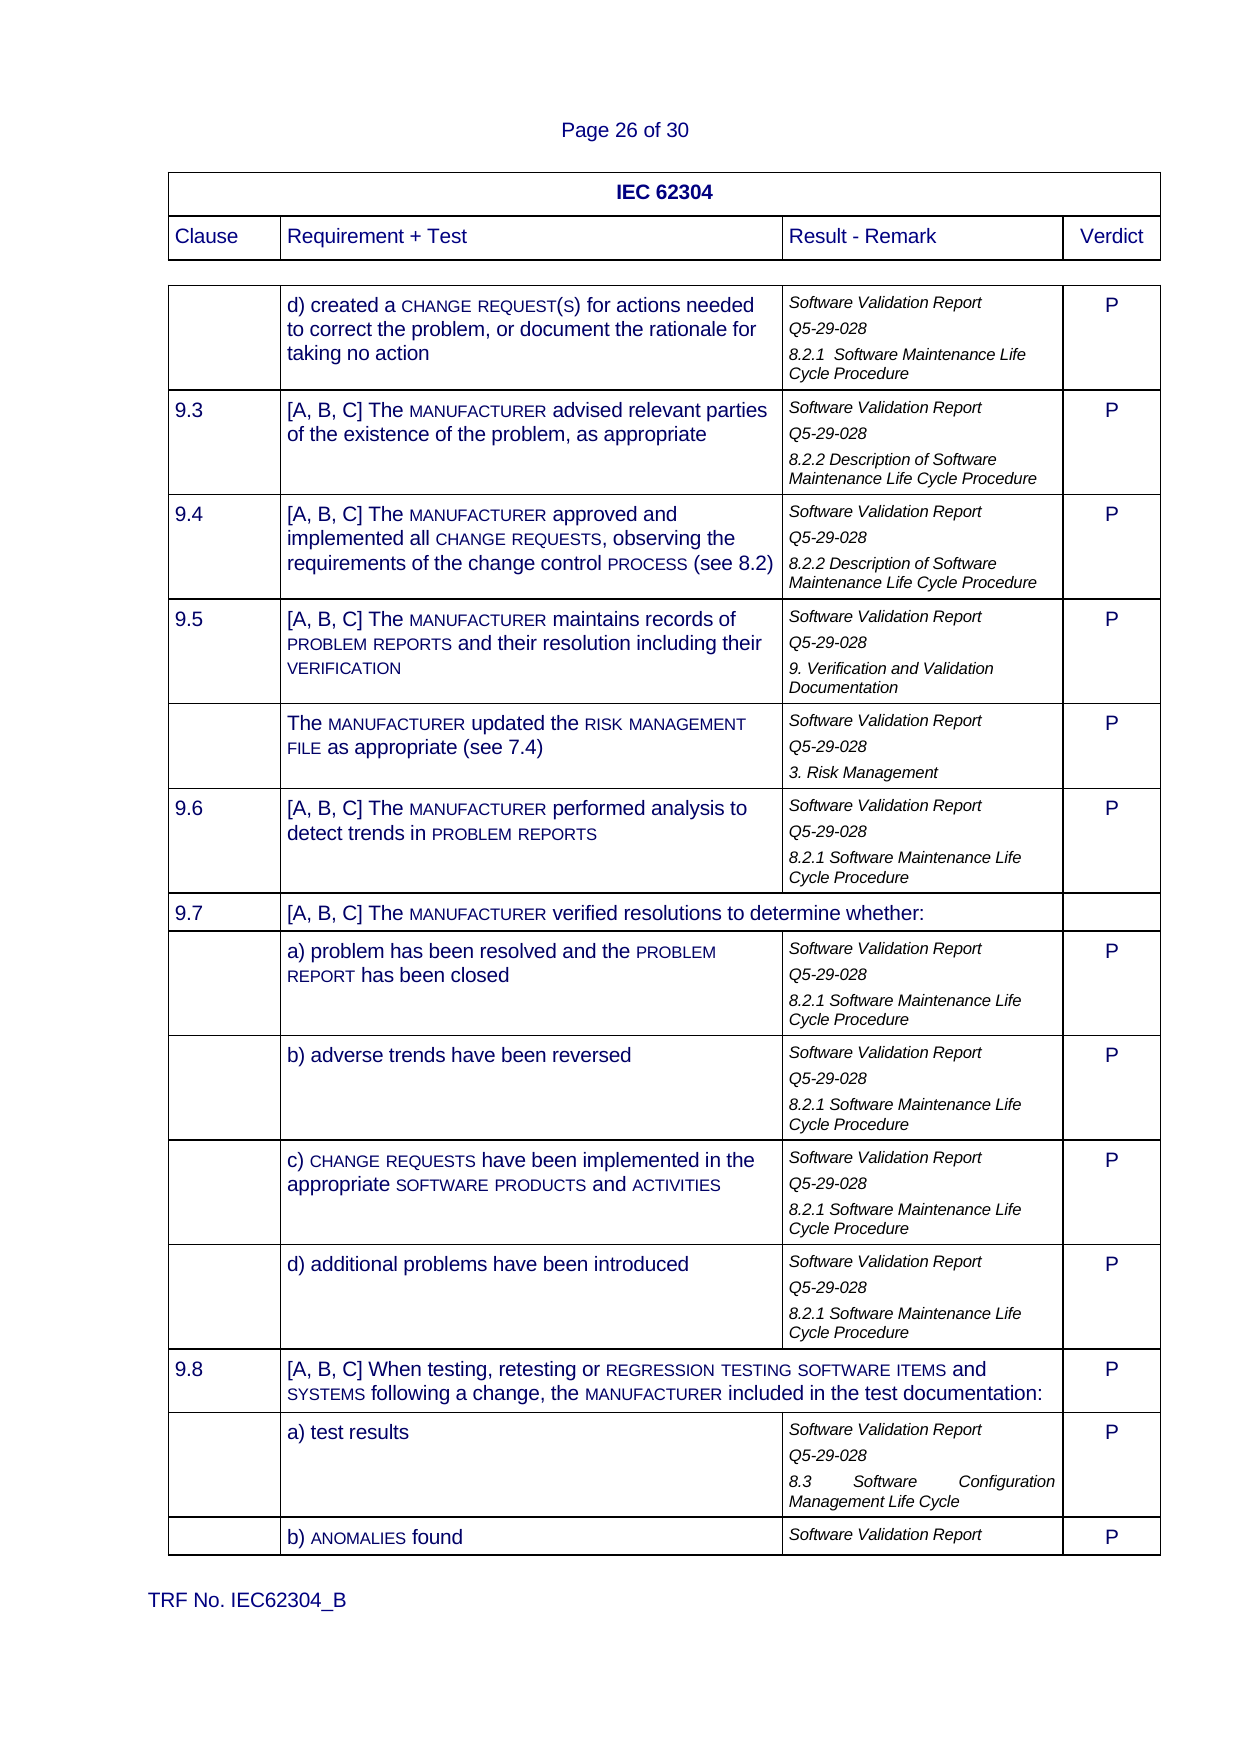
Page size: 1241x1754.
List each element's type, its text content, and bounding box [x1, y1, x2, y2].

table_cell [783, 1518, 1062, 1554]
table_cell P [1064, 704, 1160, 788]
table_cell P [1064, 1245, 1160, 1348]
table_cell P [1064, 932, 1160, 1035]
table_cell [783, 1413, 1062, 1516]
table_cell P [1064, 1036, 1160, 1139]
table_cell 9.6 [169, 789, 280, 892]
table_cell Software Validation Report Q5-29-028 8.2.1 Software Maintenance Life Cycle Procedure [783, 1036, 1062, 1139]
table_cell Software Validation Report Q5-29-028 8.2.2 Description of Software Maintenance Life Cycle Procedure [783, 391, 1062, 493]
table_cell [A, B, C] The manufacturer performed analysis to detect trends in problem reports [281, 789, 782, 892]
table_cell [A, B, C] The manufacturer approved and implemented all change requests, observing the requirements of the change control process (see 8.2) [281, 495, 782, 598]
table_cell P [1064, 391, 1160, 493]
table_cell 9.3 [169, 391, 280, 493]
table_cell [169, 1141, 280, 1244]
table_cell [783, 286, 1062, 389]
table_cell [169, 704, 280, 788]
table_cell P [1064, 1413, 1160, 1516]
table_cell [169, 286, 280, 389]
table_cell P [1064, 600, 1160, 702]
table_cell P [1064, 286, 1160, 389]
table_cell d) additional problems have been introduced [281, 1245, 782, 1348]
table_cell The manufacturer updated the risk management file as appropriate (see 7.4) [281, 704, 782, 788]
table_cell [1064, 894, 1160, 930]
table_cell Software Validation Report Q5-29-028 8.2.2 Description of Software Maintenance Life Cycle Procedure [783, 495, 1062, 598]
table_cell P [1064, 1518, 1160, 1554]
table_cell d) created a change request(s) for actions needed to correct the problem, or document the rationale for taking no action [281, 286, 782, 389]
table_cell Software Validation Report Q5-29-028 8.2.1 Software Maintenance Life Cycle Procedure [783, 932, 1062, 1035]
table_cell [A, B, C] The manufacturer advised relevant parties of the existence of the problem, as appropriate [281, 391, 782, 493]
table_cell [A, B, C] When testing, retesting or regression testing software items and systems following a change, the manufacturer included in the test documentation: [281, 1350, 1062, 1412]
table_cell P [1064, 789, 1160, 892]
table_cell Software Validation Report Q5-29-028 8.2.1 Software Maintenance Life Cycle Procedure [783, 1141, 1062, 1244]
table_cell 9.4 [169, 495, 280, 598]
table_cell P [1064, 495, 1160, 598]
table_cell 9.5 [169, 600, 280, 702]
table_cell [A, B, C] The manufacturer verified resolutions to determine whether: [281, 894, 1062, 930]
table_cell [A, B, C] The manufacturer maintains records of problem reports and their resolution including their verification [281, 600, 782, 702]
table_cell [169, 1413, 280, 1516]
table_cell c) change requests have been implemented in the appropriate software products and activities [281, 1141, 782, 1244]
table_cell a) problem has been resolved and the problem report has been closed [281, 932, 782, 1035]
table_cell Software Validation Report Q5-29-028 3. Risk Management [783, 704, 1062, 788]
table_cell [169, 1036, 280, 1139]
table_cell [169, 1245, 280, 1348]
table_cell 9.7 [169, 894, 280, 930]
table_cell b) anomalies found [281, 1518, 782, 1554]
table_cell Software Validation Report Q5-29-028 8.2.1 Software Maintenance Life Cycle Procedure [783, 789, 1062, 892]
table_cell a) test results [281, 1413, 782, 1516]
table_cell P [1064, 1141, 1160, 1244]
table_cell b) adverse trends have been reversed [281, 1036, 782, 1139]
table_cell 9.8 [169, 1350, 280, 1412]
table_cell [169, 1518, 280, 1554]
table_cell Software Validation Report Q5-29-028 9. Verification and Validation Documentation [783, 600, 1062, 702]
table_cell [169, 932, 280, 1035]
table_cell P [1064, 1350, 1160, 1412]
table_cell Software Validation Report Q5-29-028 8.2.1 Software Maintenance Life Cycle Procedure [783, 1245, 1062, 1348]
